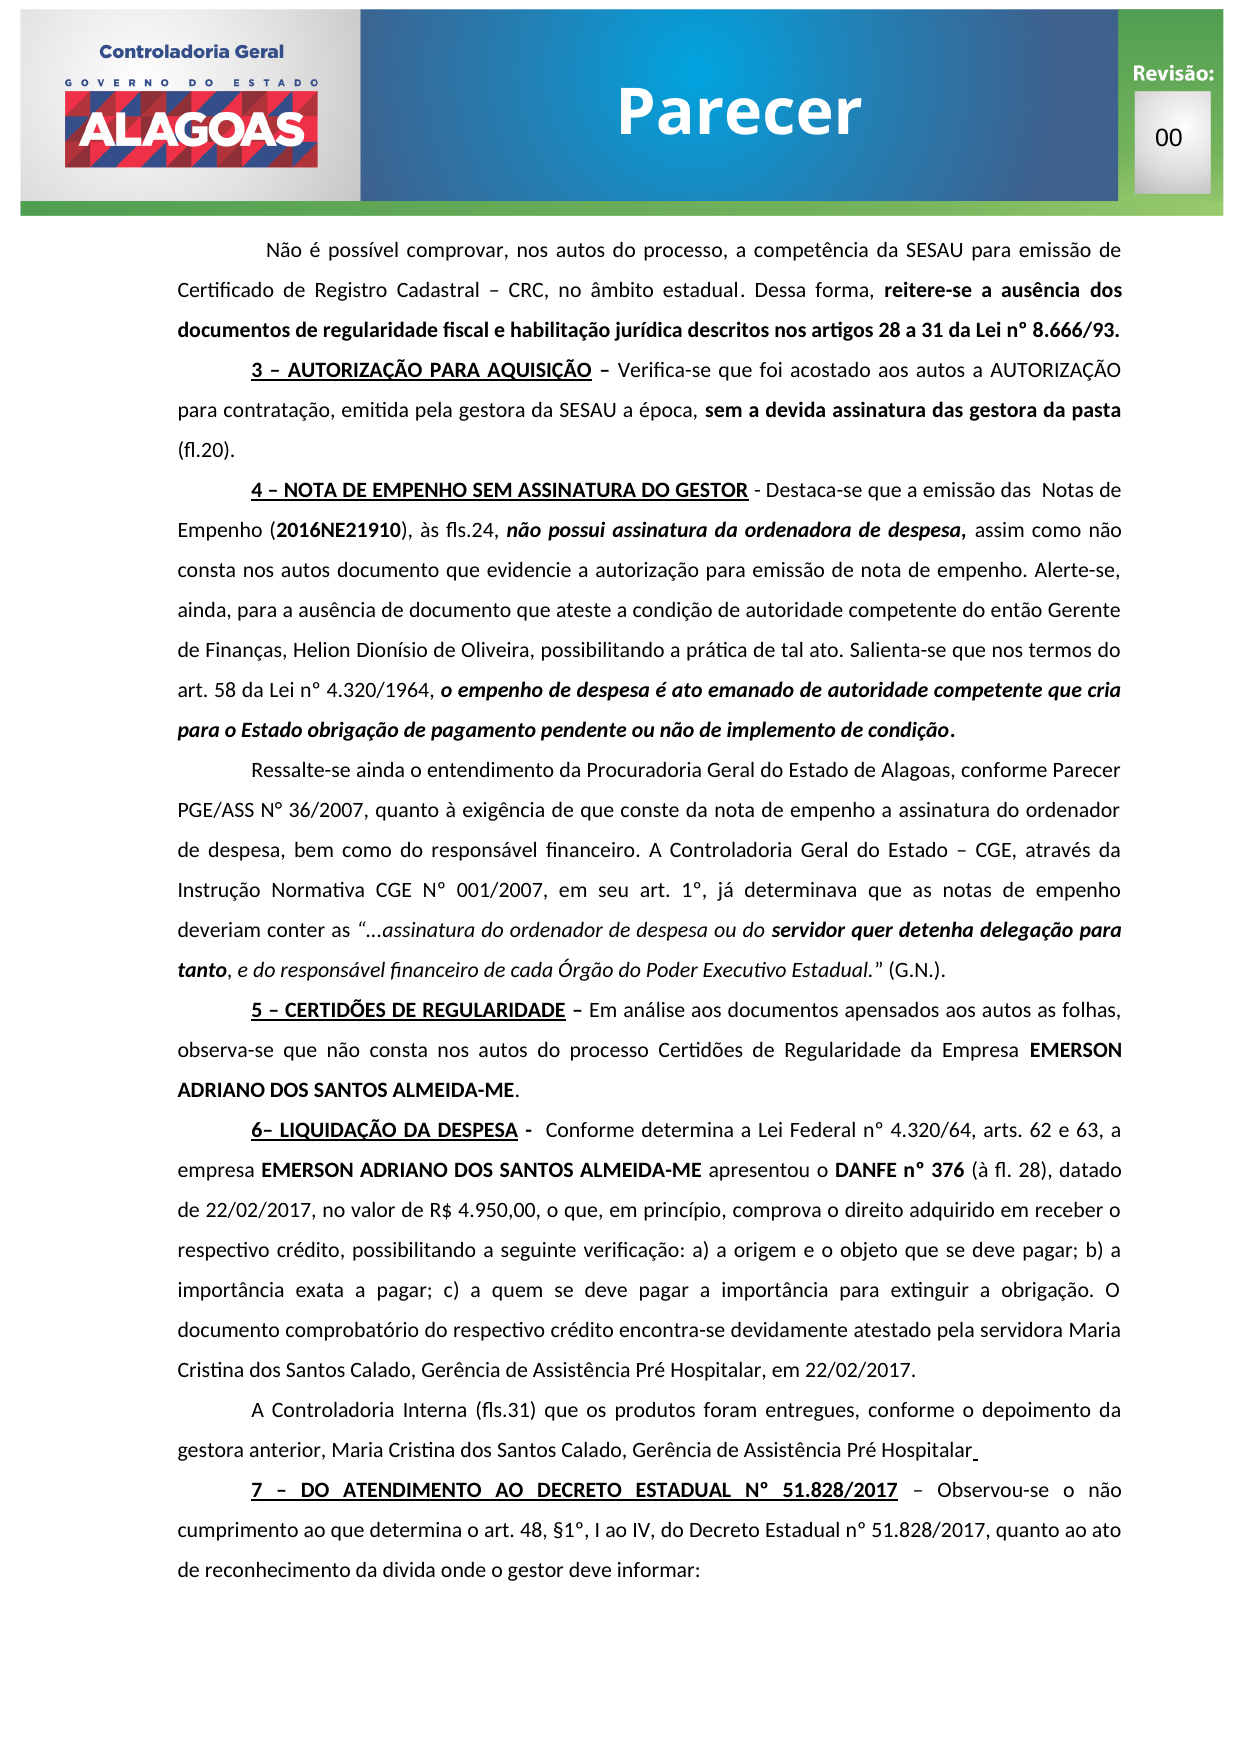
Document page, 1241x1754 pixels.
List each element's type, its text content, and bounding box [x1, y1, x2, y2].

text 3 – AUTORIZAÇÃO PARA AQUISIÇÃO – Verifica-se que foi acostado aos autos a AUTORIZAÇÃO para contratação, emitida pela gestora da SESAU a época, sem a devida assinatura das gestora da pasta (fl.20). [177, 356, 1122, 463]
text 6– LIQUIDAÇÃO DA DESPESA - Conforme determina a Lei Federal nº 4.320/64, arts. 62 e 63, a empresa EMERSON ADRIANO DOS SANTOS ALMEIDA-ME apresentou o DANFE nº 376 (à fl. 28), datado de 22/02/2017, no valor de R$ 4.950,00, o que, em princípio, comprova o direito adquirido em receber o respectivo crédito, possibilitando a seguinte verificação: a) a origem e o objeto que se deve pagar; b) a importância exata a pagar; c) a quem se deve pagar a importância para extinguir a obrigação. O documento comprobatório do respectivo crédito encontra-se devidamente atestado pela servidora Maria Cristina dos Santos Calado, Gerência de Assistência Pré Hospitalar, em 22/02/2017. [177, 1116, 1122, 1383]
text 4 – NOTA DE EMPENHO SEM ASSINATURA DO GESTOR - Destaca-se que a emissão das Notas de Empenho (2016NE21910), às fls.24, não possui assinatura da ordenadora de despesa, assim como não consta nos autos documento que evidencie a autorização para emissão de nota de empenho. Alerte-se, ainda, para a ausência de documento que ateste a condição de autoridade competente do então Gerente de Finanças, Helion Dionísio de Oliveira, possibilitando a prática de tal ato. Salienta-se que nos termos do art. 58 da Lei nº 4.320/1964, o empenho de despesa é ato emanado de autoridade competente que cria para o Estado obrigação de pagamento pendente ou não de implemento de condição. [177, 476, 1122, 743]
text 7 – DO ATENDIMENTO AO DECRETO ESTADUAL Nº 51.828/2017 – Observou-se o não cumprimento ao que determina o art. 48, §1º, I ao IV, do Decreto Estadual nº 51.828/2017, quanto ao ato de reconhecimento da divida onde o gestor deve informar: [177, 1476, 1122, 1583]
picture [20, 9, 1224, 216]
text Ressalte-se ainda o entendimento da Procuradoria Geral do Estado de Alagoas, conforme Parecer PGE/ASS N° 36/2007, quanto à exigência de que conste da nota de empenho a assinatura do ordenador de despesa, bem como do responsável financeiro. A Controladoria Geral do Estado – CGE, através da Instrução Normativa CGE Nº 001/2007, em seu art. 1º, já determinava que as notas de empenho deveriam conter as “...assinatura do ordenador de despesa ou do servidor quer detenha delegação para tanto, e do responsável financeiro de cada Órgão do Poder Executivo Estadual.” (G.N.). [177, 756, 1122, 983]
text A Controladoria Interna (fls.31) que os produtos foram entregues, conforme o depoimento da gestora anterior, Maria Cristina dos Santos Calado, Gerência de Assistência Pré Hospitalar [177, 1396, 1122, 1463]
text 5 – CERTIDÕES DE REGULARIDADE – Em análise aos documentos apensados aos autos as folhas, observa-se que não consta nos autos do processo Certidões de Regularidade da Empresa EMERSON ADRIANO DOS SANTOS ALMEIDA-ME. [177, 996, 1122, 1103]
text Não é possível comprovar, nos autos do processo, a competência da SESAU para emissão de Certificado de Registro Cadastral – CRC, no âmbito estadual. Dessa forma, reitere-se a ausência dos documentos de regularidade fiscal e habilitação jurídica descritos nos artigos 28 a 31 da Lei nº 8.666/93. [177, 236, 1122, 343]
